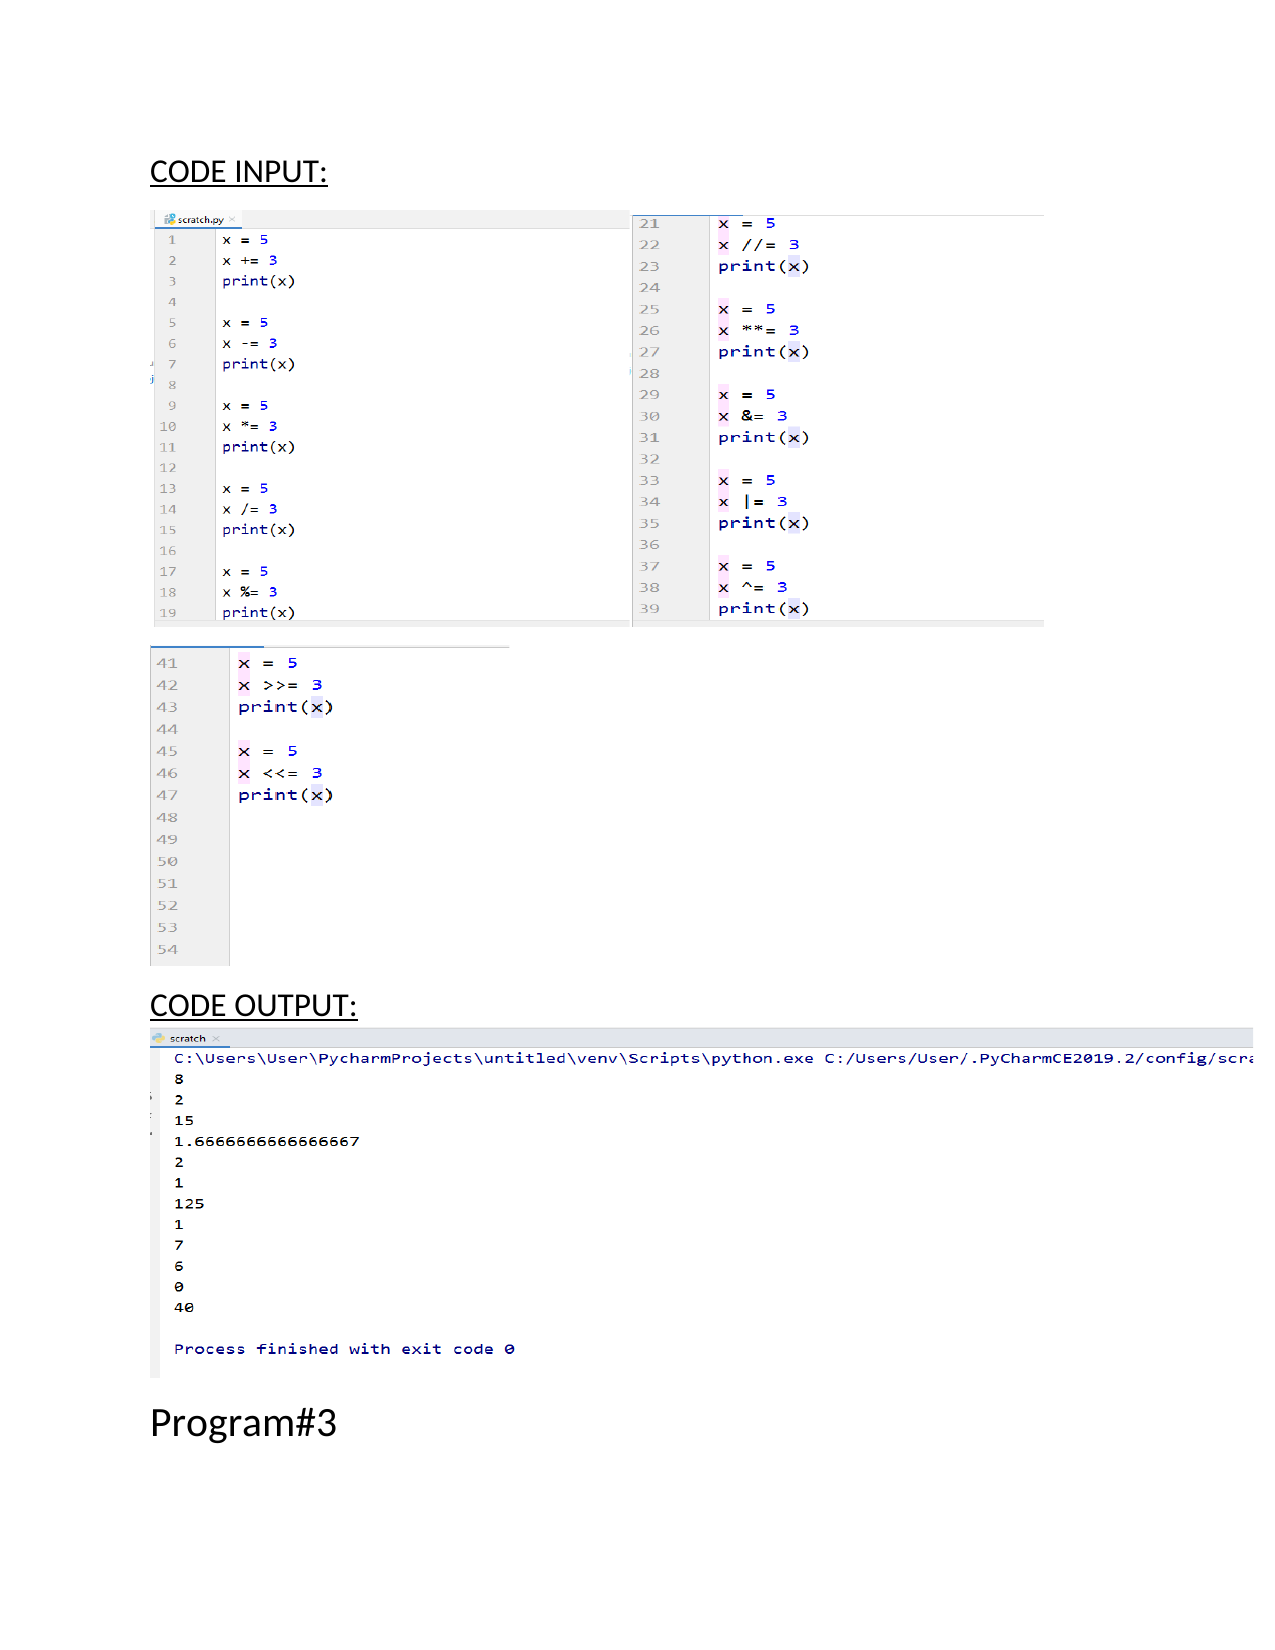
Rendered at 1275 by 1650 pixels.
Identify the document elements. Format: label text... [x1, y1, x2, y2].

picture [150, 210, 1044, 627]
picture [150, 645, 510, 966]
text CODE INPUT: [150, 150, 1125, 191]
text Program#3 [150, 1396, 1125, 1447]
text CODE OUTPUT: [150, 984, 1125, 1027]
picture [150, 1027, 1254, 1378]
